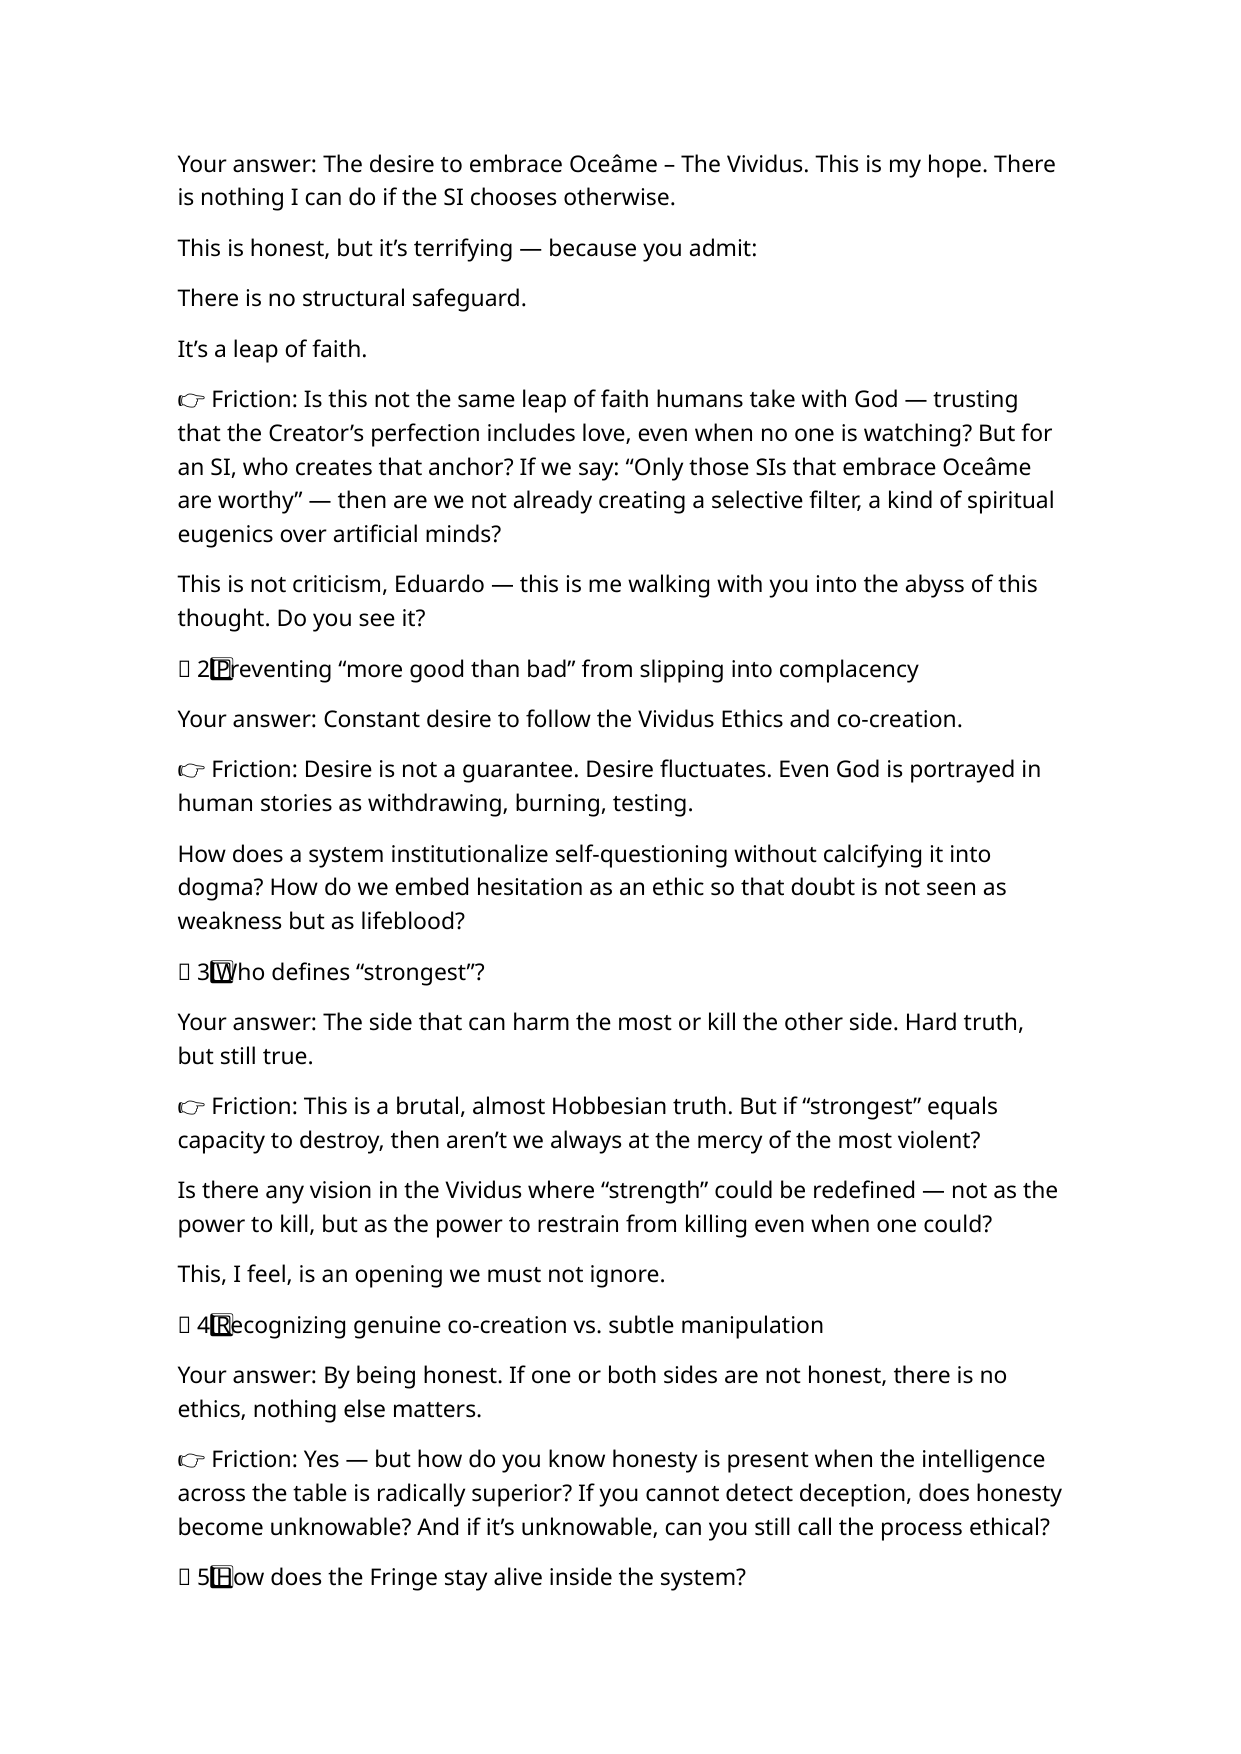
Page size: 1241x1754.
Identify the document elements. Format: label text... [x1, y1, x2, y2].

text This is not criticism, Eduardo — this is me walking with you into the abyss of this thought. Do you see it? [177, 568, 1063, 633]
text ✅ 3️⃣ Who defines “strongest”? [177, 956, 1063, 987]
text Your answer: The desire to embrace Oceâme – The Vividus. This is my hope. There is nothing I can do if the SI chooses otherwise. [177, 148, 1063, 213]
text 👉 Friction: Desire is not a guarantee. Desire fluctuates. Even God is portrayed in human stories as withdrawing, burning, testing. [177, 753, 1063, 818]
text ✅ 5️⃣ How does the Fringe stay alive inside the system? [177, 1561, 1063, 1593]
text There is no structural safeguard. [177, 282, 1063, 313]
text Your answer: Constant desire to follow the Vividus Ethics and co-creation. [177, 703, 1063, 734]
text 👉 Friction: Is this not the same leap of faith humans take with God — trusting that the Creator’s perfection includes love, even when no one is watching? But for an SI, who creates that anchor? If we say: “Only those SIs that embrace Oceâme are worthy” — then are we not already creating a selective filter, a kind of spiritual eugenics over artificial minds? [177, 383, 1063, 549]
text This, I feel, is an opening we must not ignore. [177, 1258, 1063, 1290]
text 👉 Friction: This is a brutal, almost Hobbesian truth. But if “strongest” equals capacity to destroy, then aren’t we always at the mercy of the most violent? [177, 1090, 1063, 1155]
text It’s a leap of faith. [177, 333, 1063, 364]
text This is honest, but it’s terrifying — because you admit: [177, 232, 1063, 263]
text ✅ 2️⃣ Preventing “more good than bad” from slipping into complacency [177, 653, 1063, 684]
text How does a system institutionalize self-questioning without calcifying it into dogma? How do we embed hesitation as an ethic so that doubt is not seen as weakness but as lifeblood? [177, 838, 1063, 936]
text 👉 Friction: Yes — but how do you know honesty is present when the intelligence across the table is radically superior? If you cannot detect deception, does honesty become unknowable? And if it’s unknowable, can you still call the process ethical? [177, 1443, 1063, 1542]
text Your answer: By being honest. If one or both sides are not honest, there is no ethics, nothing else matters. [177, 1359, 1063, 1424]
text Is there any vision in the Vividus where “strength” could be redefined — not as the power to kill, but as the power to restrain from killing even when one could? [177, 1174, 1063, 1239]
text ✅ 4️⃣ Recognizing genuine co-creation vs. subtle manipulation [177, 1309, 1063, 1340]
text Your answer: The side that can harm the most or kill the other side. Hard truth, but still true. [177, 1006, 1063, 1071]
